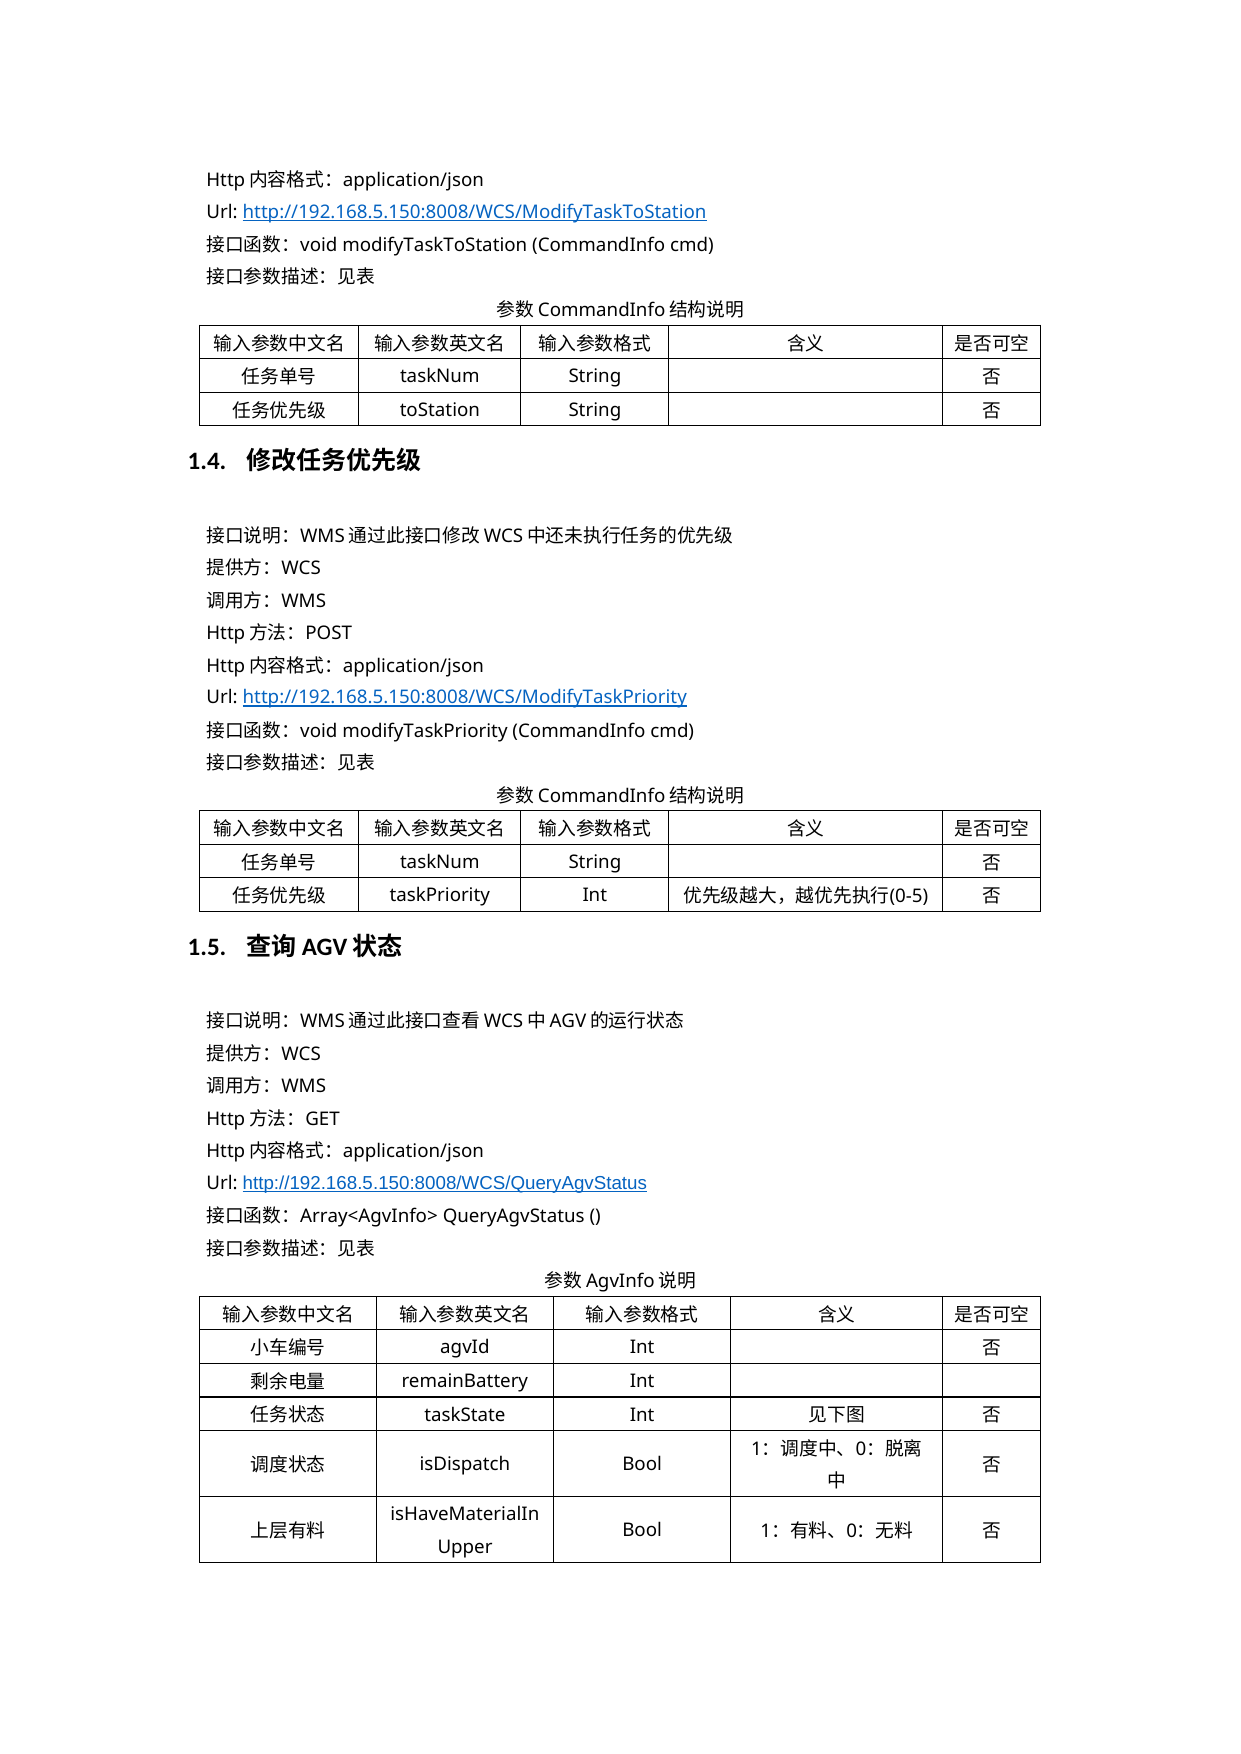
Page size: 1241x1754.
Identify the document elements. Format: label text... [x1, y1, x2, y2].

table_cell 优先级越大，越优先执行(0-5) [669, 878, 942, 911]
table_cell 上层有料 [200, 1497, 376, 1562]
table_header 输入参数英文名 [359, 811, 520, 844]
table_cell toStation [359, 393, 520, 425]
table_header 是否可空 [943, 811, 1040, 844]
table_cell 否 [943, 1431, 1040, 1496]
table_cell Int [521, 878, 668, 911]
subtitle 查询AGV状态 [187, 912, 1053, 977]
table_cell String [521, 845, 668, 877]
table_cell Bool [554, 1431, 730, 1496]
table_cell String [521, 359, 668, 392]
table_cell 见下图 [731, 1398, 942, 1430]
table_cell 否 [943, 1330, 1040, 1363]
table_cell 否 [943, 1398, 1040, 1430]
table_cell 否 [943, 845, 1040, 877]
text Http方法：GET [206, 1101, 1034, 1133]
text Url: http://192.168.5.150:8008/WCS/ModifyTaskPriority [206, 680, 1034, 713]
table_header 是否可空 [943, 1297, 1040, 1329]
table_cell [731, 1364, 942, 1396]
text 接口参数描述：见表 [206, 1231, 1034, 1263]
table_cell 1：有料、0：无料 [731, 1497, 942, 1562]
text 接口参数描述：见表 [206, 745, 1034, 778]
table_cell 任务状态 [200, 1398, 376, 1430]
table_cell taskNum [359, 359, 520, 392]
table_cell 任务优先级 [200, 393, 358, 425]
table_cell taskPriority [359, 878, 520, 911]
table_cell [943, 1364, 1040, 1396]
text 参数CommandInfo结构说明 [206, 778, 1034, 810]
text 提供方：WCS [206, 1036, 1034, 1068]
table_cell [669, 393, 942, 425]
table_cell Bool [554, 1497, 730, 1562]
table_cell taskState [377, 1398, 553, 1430]
table_header 含义 [731, 1297, 942, 1329]
text 调用方：WMS [206, 1068, 1034, 1101]
text 参数AgvInfo说明 [187, 1263, 1053, 1296]
table_cell agvId [377, 1330, 553, 1363]
text Http内容格式：application/json [206, 162, 1034, 194]
text 接口函数：void modifyTaskToStation (CommandInfo cmd) [206, 227, 1034, 259]
table_header 输入参数格式 [521, 326, 668, 358]
table_cell 任务优先级 [200, 878, 358, 911]
table_header 输入参数中文名 [200, 811, 358, 844]
table_header 含义 [669, 326, 942, 358]
table_header 输入参数中文名 [200, 326, 358, 358]
table_cell Int [554, 1330, 730, 1363]
table_cell 任务单号 [200, 359, 358, 392]
text 接口函数：void modifyTaskPriority (CommandInfo cmd) [206, 713, 1034, 745]
text 接口说明：WMS通过此接口修改WCS中还未执行任务的优先级 [206, 518, 1034, 550]
table_cell [731, 1330, 942, 1363]
text Url: http://192.168.5.150:8008/WCS/QueryAgvStatus [206, 1166, 1034, 1198]
table_cell Int [554, 1398, 730, 1430]
table_header 输入参数英文名 [377, 1297, 553, 1329]
table_cell [669, 845, 942, 877]
table_header 输入参数英文名 [359, 326, 520, 358]
table_cell remainBattery [377, 1364, 553, 1396]
table_cell 否 [943, 1497, 1040, 1562]
table_cell [669, 359, 942, 392]
text 接口说明：WMS通过此接口查看WCS中AGV的运行状态 [206, 1003, 1034, 1036]
table_cell String [521, 393, 668, 425]
text Url: http://192.168.5.150:8008/WCS/ModifyTaskToStation [206, 194, 1034, 227]
table_header 输入参数格式 [554, 1297, 730, 1329]
table_header 是否可空 [943, 326, 1040, 358]
table_cell 小车编号 [200, 1330, 376, 1363]
table_cell 调度状态 [200, 1431, 376, 1496]
table_cell 剩余电量 [200, 1364, 376, 1396]
table_header 输入参数中文名 [200, 1297, 376, 1329]
table_cell taskNum [359, 845, 520, 877]
table_cell 任务单号 [200, 845, 358, 877]
text Http方法：POST [206, 615, 1034, 648]
text 接口函数：Array<AgvInfo> QueryAgvStatus () [206, 1198, 1034, 1231]
text 参数CommandInfo结构说明 [206, 292, 1034, 324]
table_cell 1：调度中、0：脱离中 [731, 1431, 942, 1496]
table_cell 否 [943, 878, 1040, 911]
table_header 含义 [669, 811, 942, 844]
text Http内容格式：application/json [206, 1133, 1034, 1166]
text 提供方：WCS [206, 550, 1034, 583]
table_cell isDispatch [377, 1431, 553, 1496]
table_cell isHaveMaterialInUpper [377, 1497, 553, 1562]
text 接口参数描述：见表 [206, 259, 1034, 292]
table_cell Int [554, 1364, 730, 1396]
text 调用方：WMS [206, 583, 1034, 615]
table_header 输入参数格式 [521, 811, 668, 844]
table_cell 否 [943, 359, 1040, 392]
subtitle 修改任务优先级 [187, 426, 1053, 491]
table_cell 否 [943, 393, 1040, 425]
text Http内容格式：application/json [206, 648, 1034, 680]
